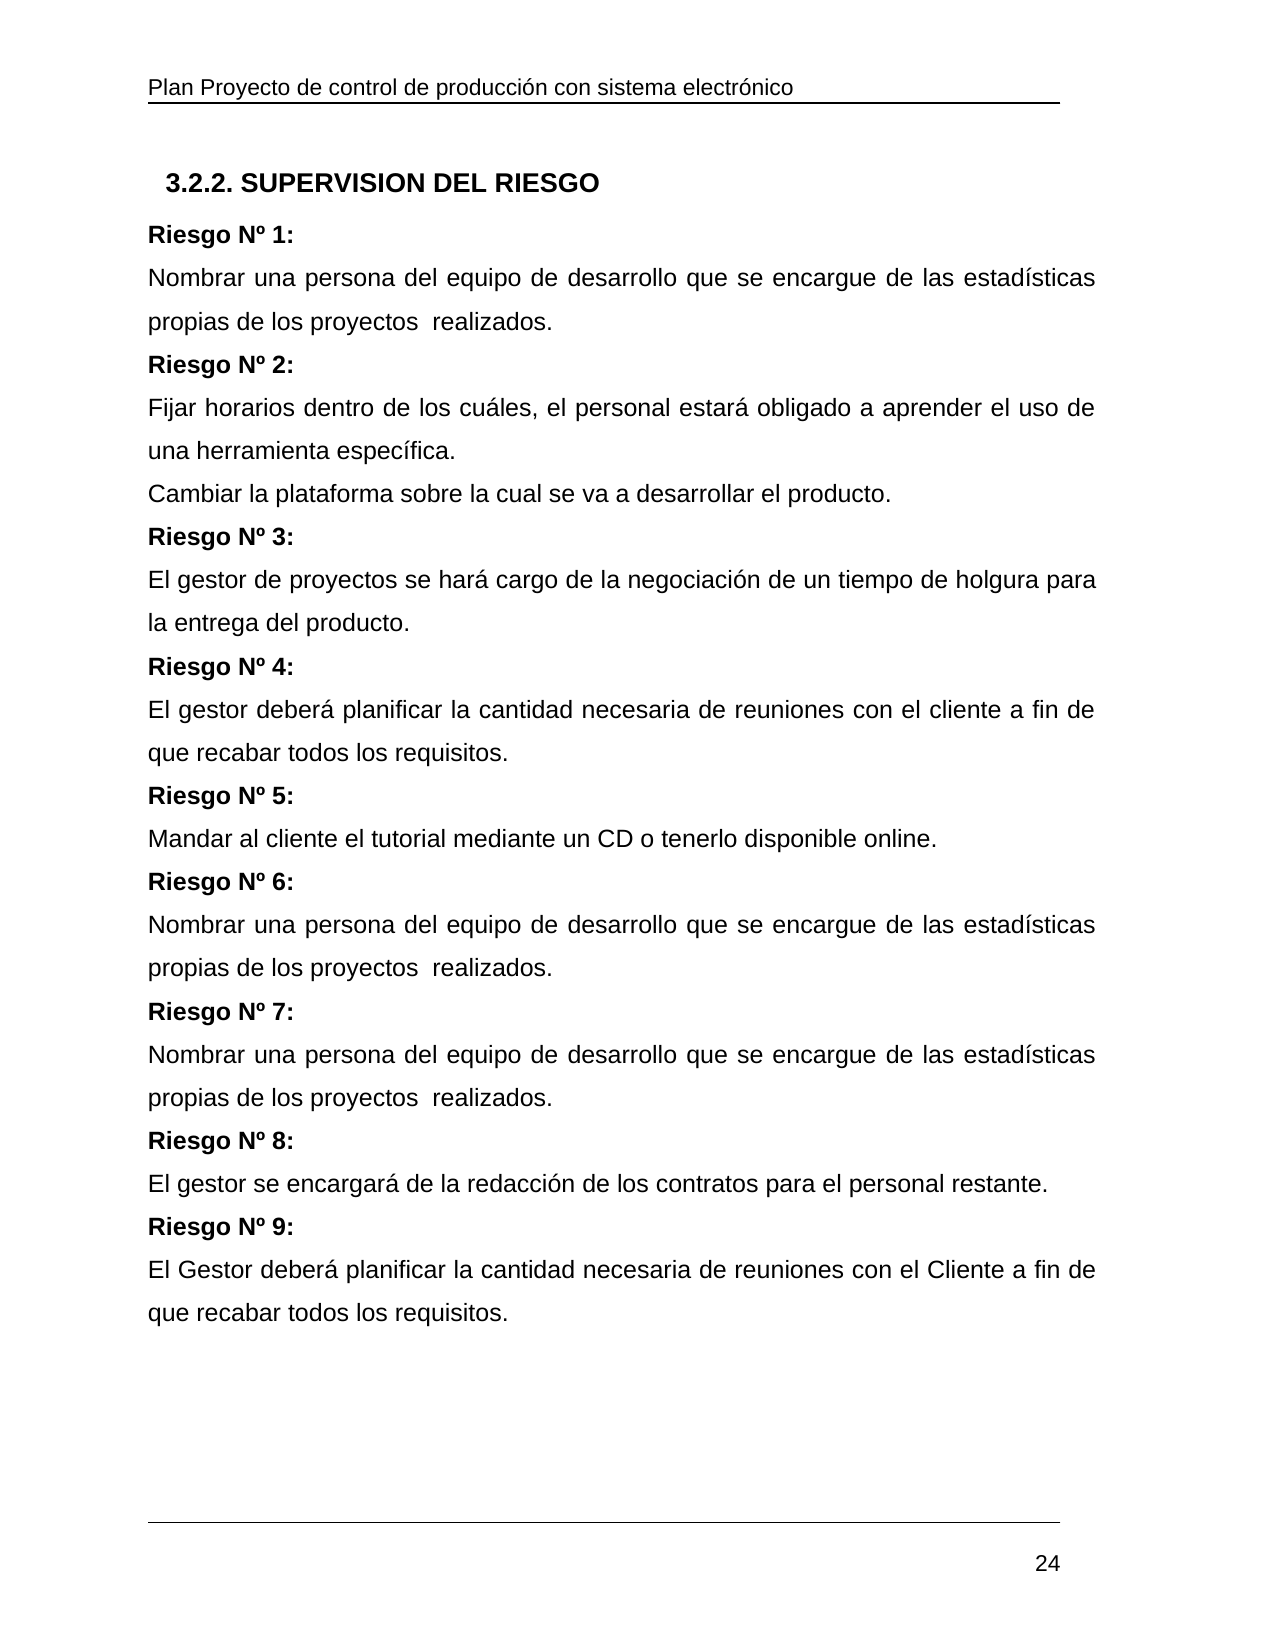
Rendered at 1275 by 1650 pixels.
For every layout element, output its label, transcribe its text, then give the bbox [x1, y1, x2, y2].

text Riesgo Nº 3: [148, 522, 1098, 551]
text Riesgo Nº 7: [148, 997, 1098, 1025]
text Fijar horarios dentro de los cuáles, el personal estará obligado a aprender el uso de una herramienta específica. [148, 393, 1098, 465]
text Nombrar una persona del equipo de desarrollo que se encargue de las estadísticas propias de los proyectos realizados. [148, 263, 1098, 335]
text El gestor de proyectos se hará cargo de la negociación de un tiempo de holgura para la entrega del producto. [148, 565, 1098, 637]
text El gestor se encargará de la redacción de los contratos para el personal restante. [148, 1169, 1098, 1198]
text Cambiar la plataforma sobre la cual se va a desarrollar el producto. [148, 479, 1098, 508]
text Mandar al cliente el tutorial mediante un CD o tenerlo disponible online. [148, 824, 1098, 853]
text Riesgo Nº 5: [148, 781, 1098, 810]
text El gestor deberá planificar la cantidad necesaria de reuniones con el cliente a fin de que recabar todos los requisitos. [148, 695, 1098, 767]
text Nombrar una persona del equipo de desarrollo que se encargue de las estadísticas propias de los proyectos realizados. [148, 1040, 1098, 1112]
text Riesgo Nº 9: [148, 1212, 1098, 1241]
text El Gestor deberá planificar la cantidad necesaria de reuniones con el Cliente a fin de que recabar todos los requisitos. [148, 1255, 1098, 1327]
text Riesgo Nº 6: [148, 867, 1098, 896]
text Riesgo Nº 2: [148, 350, 1098, 378]
text Riesgo Nº 8: [148, 1126, 1098, 1155]
text Riesgo Nº 4: [148, 652, 1098, 680]
text Riesgo Nº 1: [148, 220, 1098, 249]
text SUPERVISION DEL RIESGO [165, 167, 1098, 198]
text Nombrar una persona del equipo de desarrollo que se encargue de las estadísticas propias de los proyectos realizados. [148, 910, 1098, 982]
